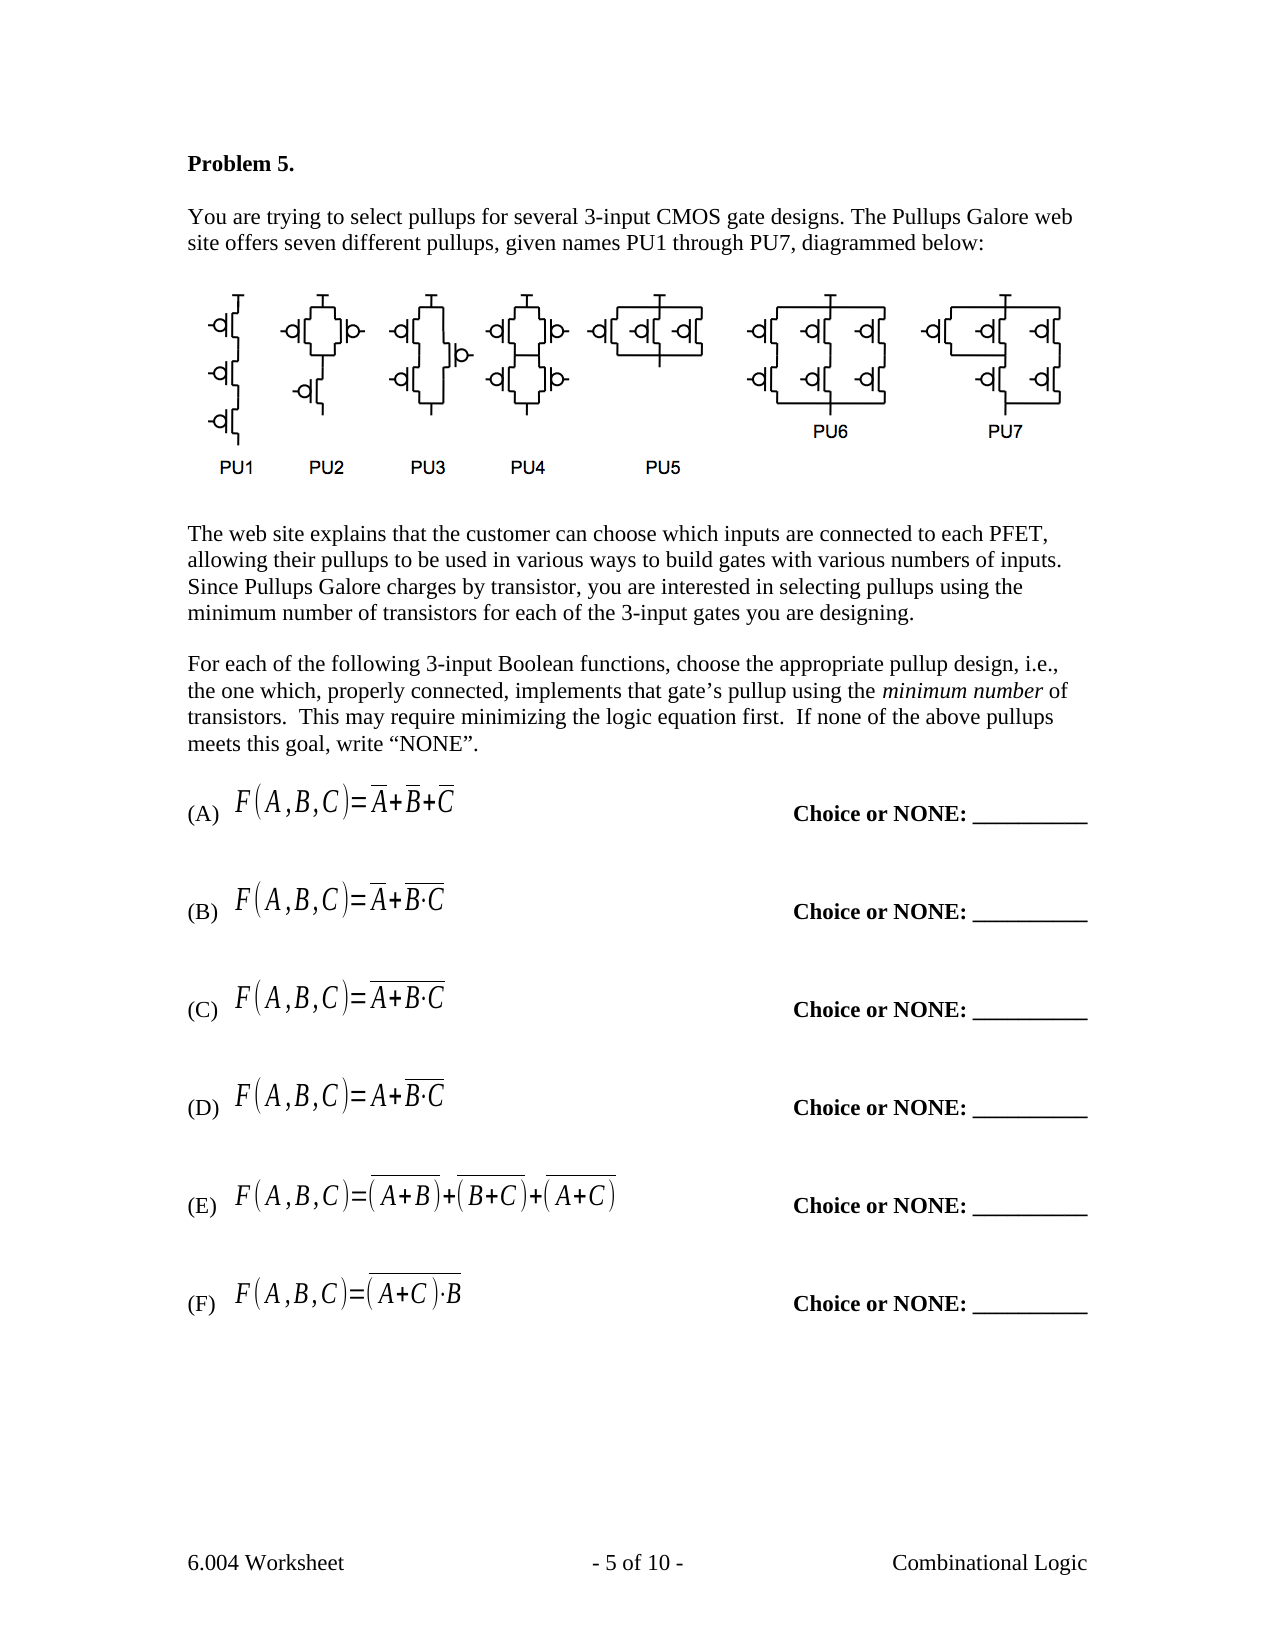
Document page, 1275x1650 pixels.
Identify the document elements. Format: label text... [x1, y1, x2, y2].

text (B) Choice or NONE: __________ [187, 879, 1087, 951]
text For each of the following 3-input Boolean functions, choose the appropriate pullup design, i.e., the one which, properly connected, implements that gate’s pullup using the minimum number of transistors. This may require minimizing the logic equation first. If none of the above pullups meets this goal, write “NONE”. [187, 651, 1087, 756]
text The web site explains that the customer can choose which inputs are connected to each PFET, allowing their pullups to be used in various ways to build gates with various numbers of inputs. Since Pullups Galore charges by transistor, you are interested in selecting pullups using the minimum number of transistors for each of the 3-input gates you are designing. [187, 520, 1087, 626]
text You are trying to select pullups for several 3-input CMOS gate designs. The Pullups Galore web site offers seven different pullups, given names PU1 through PU7, diagrammed below: [187, 203, 1087, 255]
text Problem 5. [187, 150, 1087, 176]
text (E) Choice or NONE: __________ [187, 1173, 1087, 1245]
text (A) Choice or NONE: __________ [187, 781, 1087, 853]
text (D) Choice or NONE: __________ [187, 1075, 1087, 1147]
text (C) Choice or NONE: __________ [187, 977, 1087, 1049]
text (F) Choice or NONE: __________ [187, 1271, 1087, 1316]
picture [187, 280, 1087, 496]
